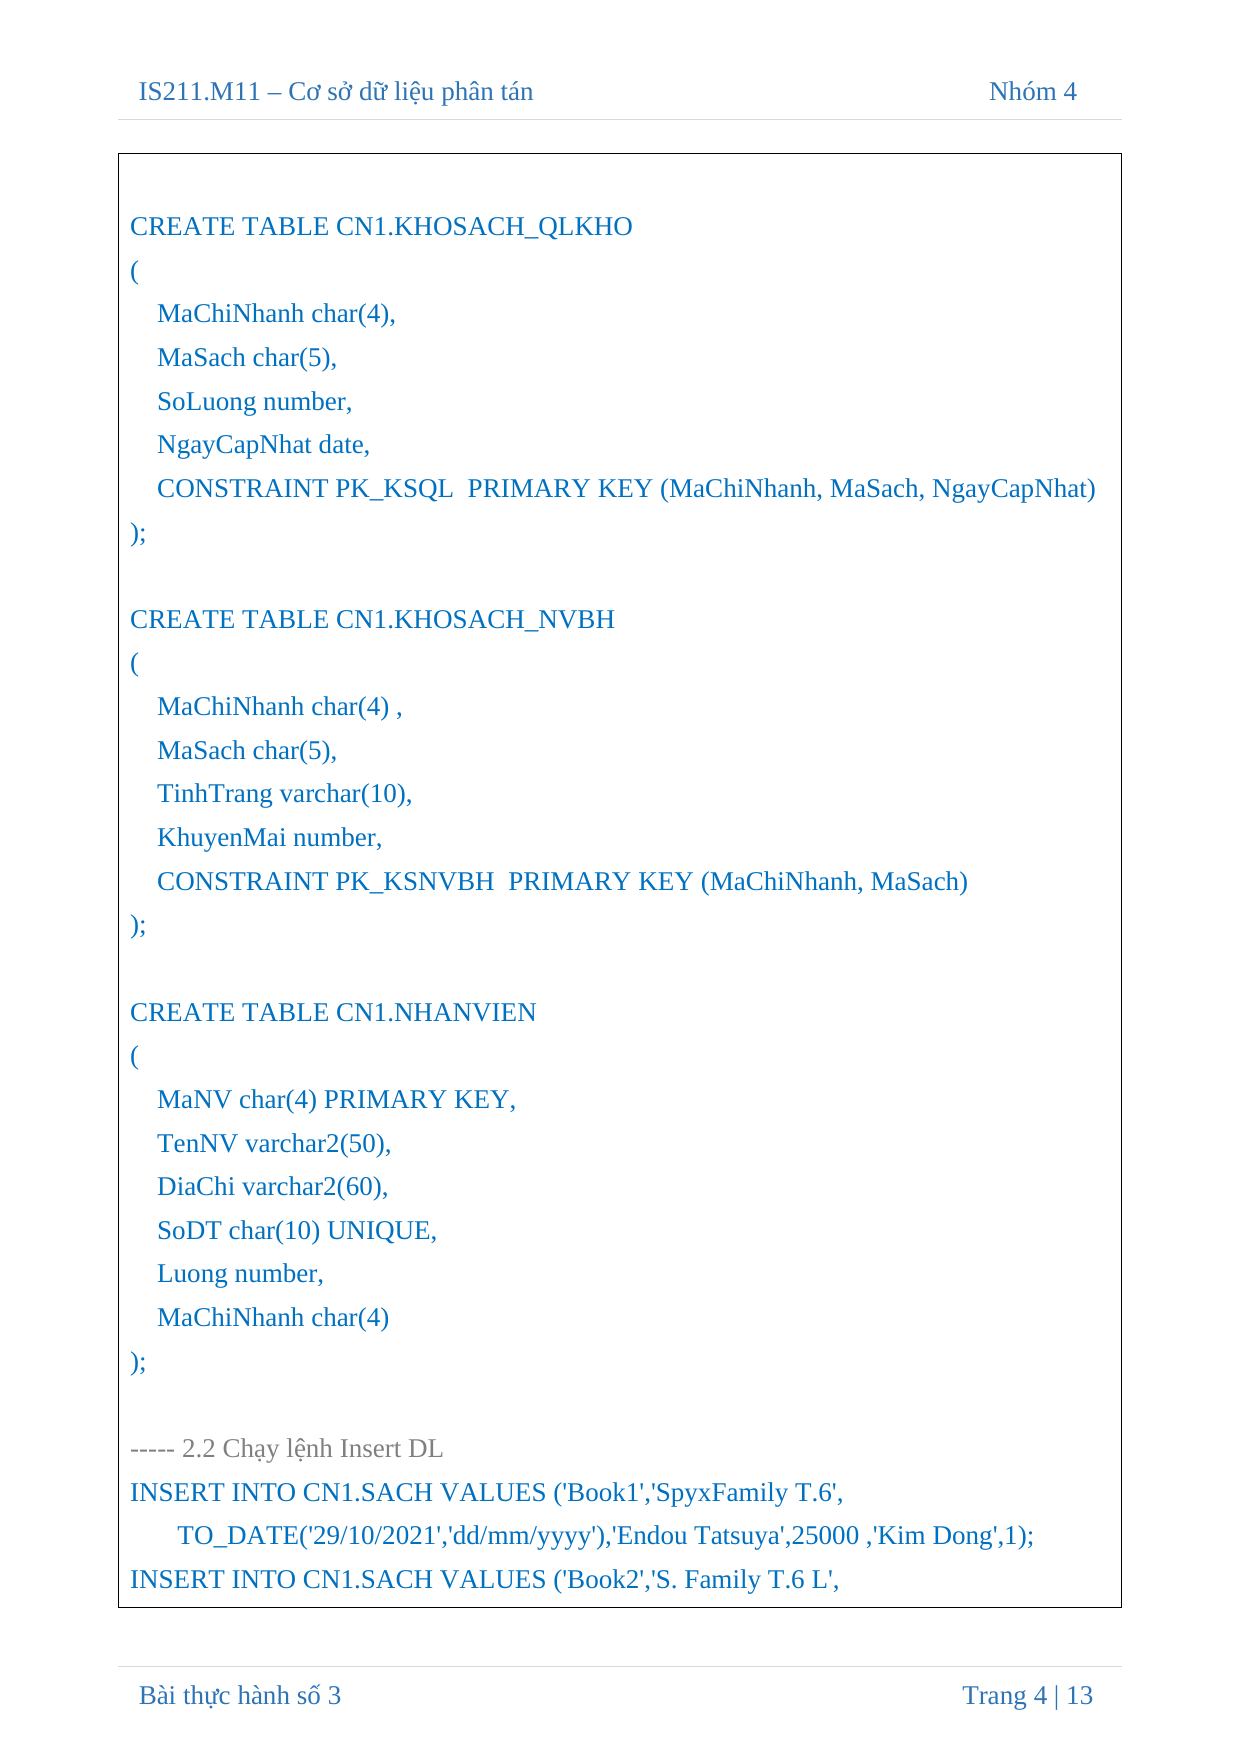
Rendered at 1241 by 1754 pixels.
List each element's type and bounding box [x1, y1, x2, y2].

table_header [119, 154, 1121, 1607]
